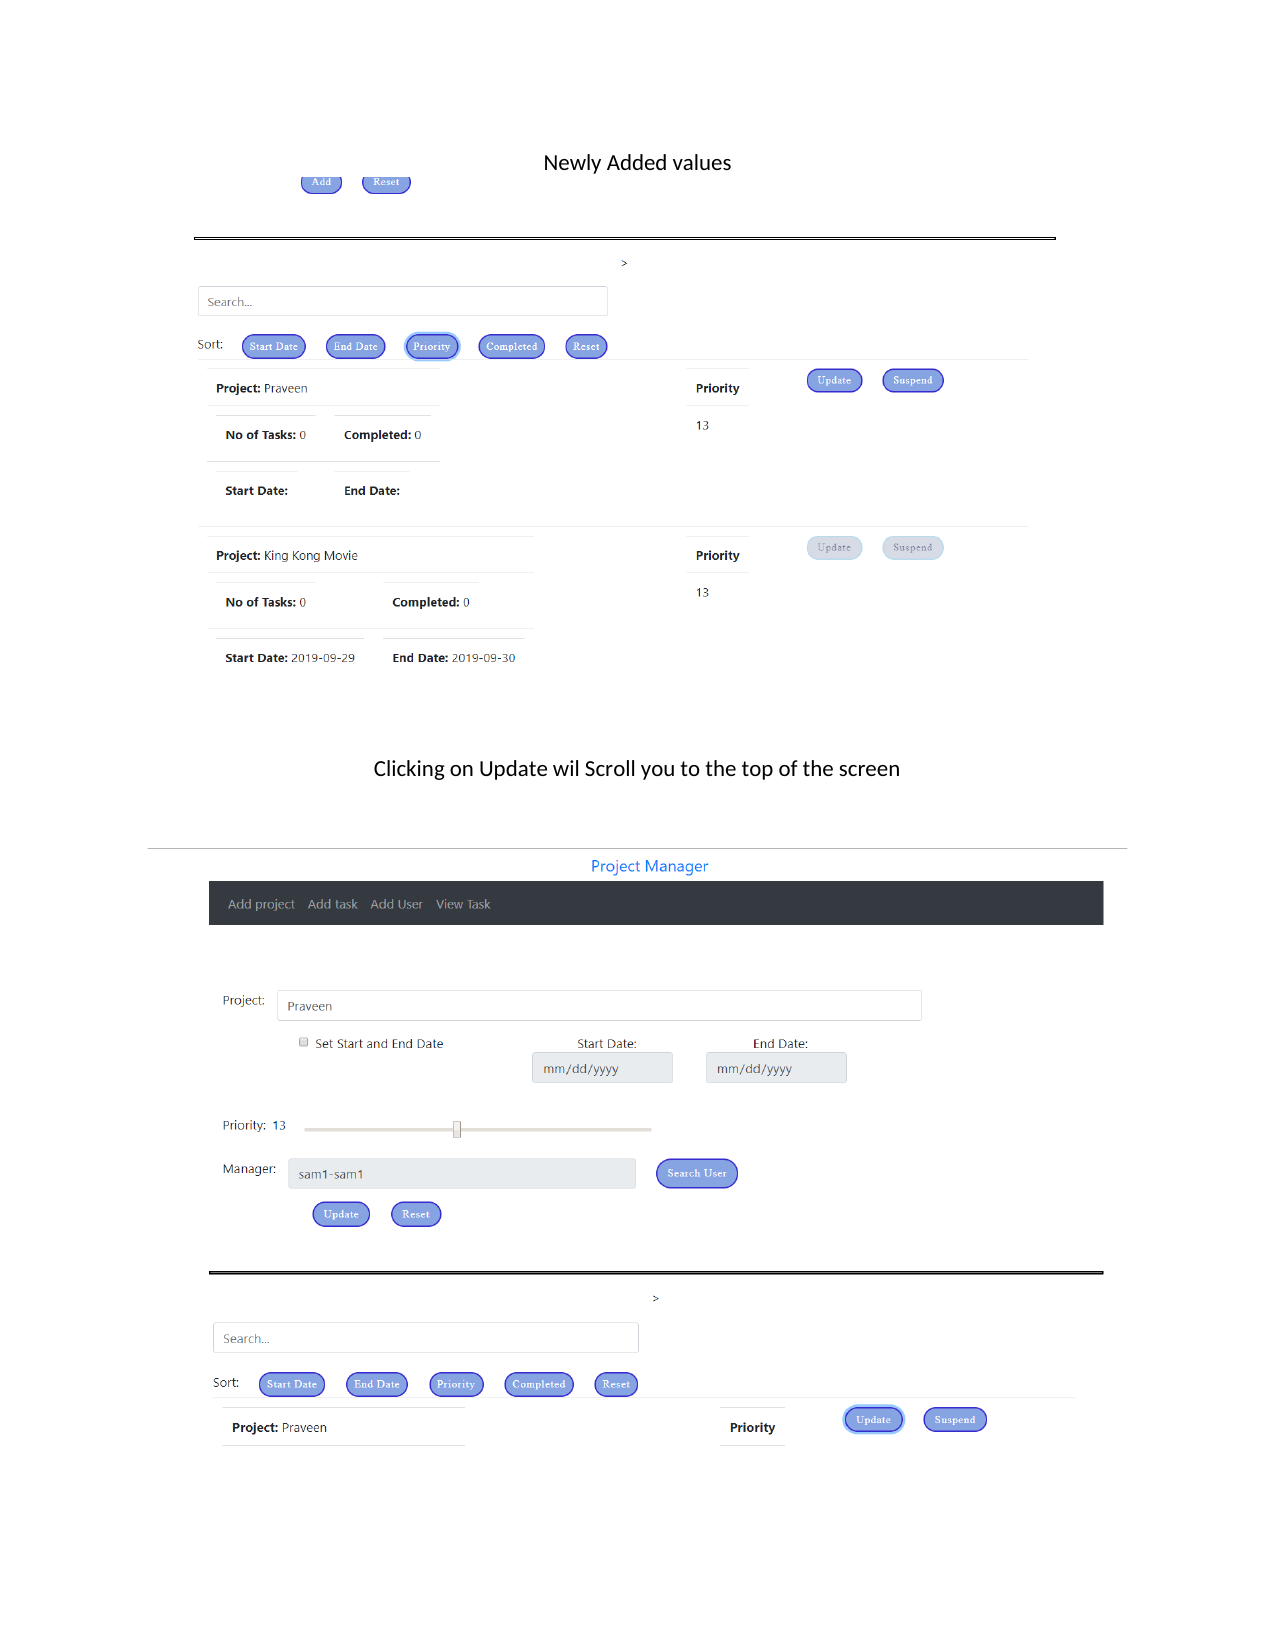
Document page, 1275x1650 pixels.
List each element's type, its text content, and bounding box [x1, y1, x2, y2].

text Clicking on Update wil Scroll you to the top of the screen [148, 754, 1127, 782]
picture [147, 177, 1128, 689]
text Newly Added values [148, 148, 1127, 177]
picture [147, 847, 1128, 1447]
